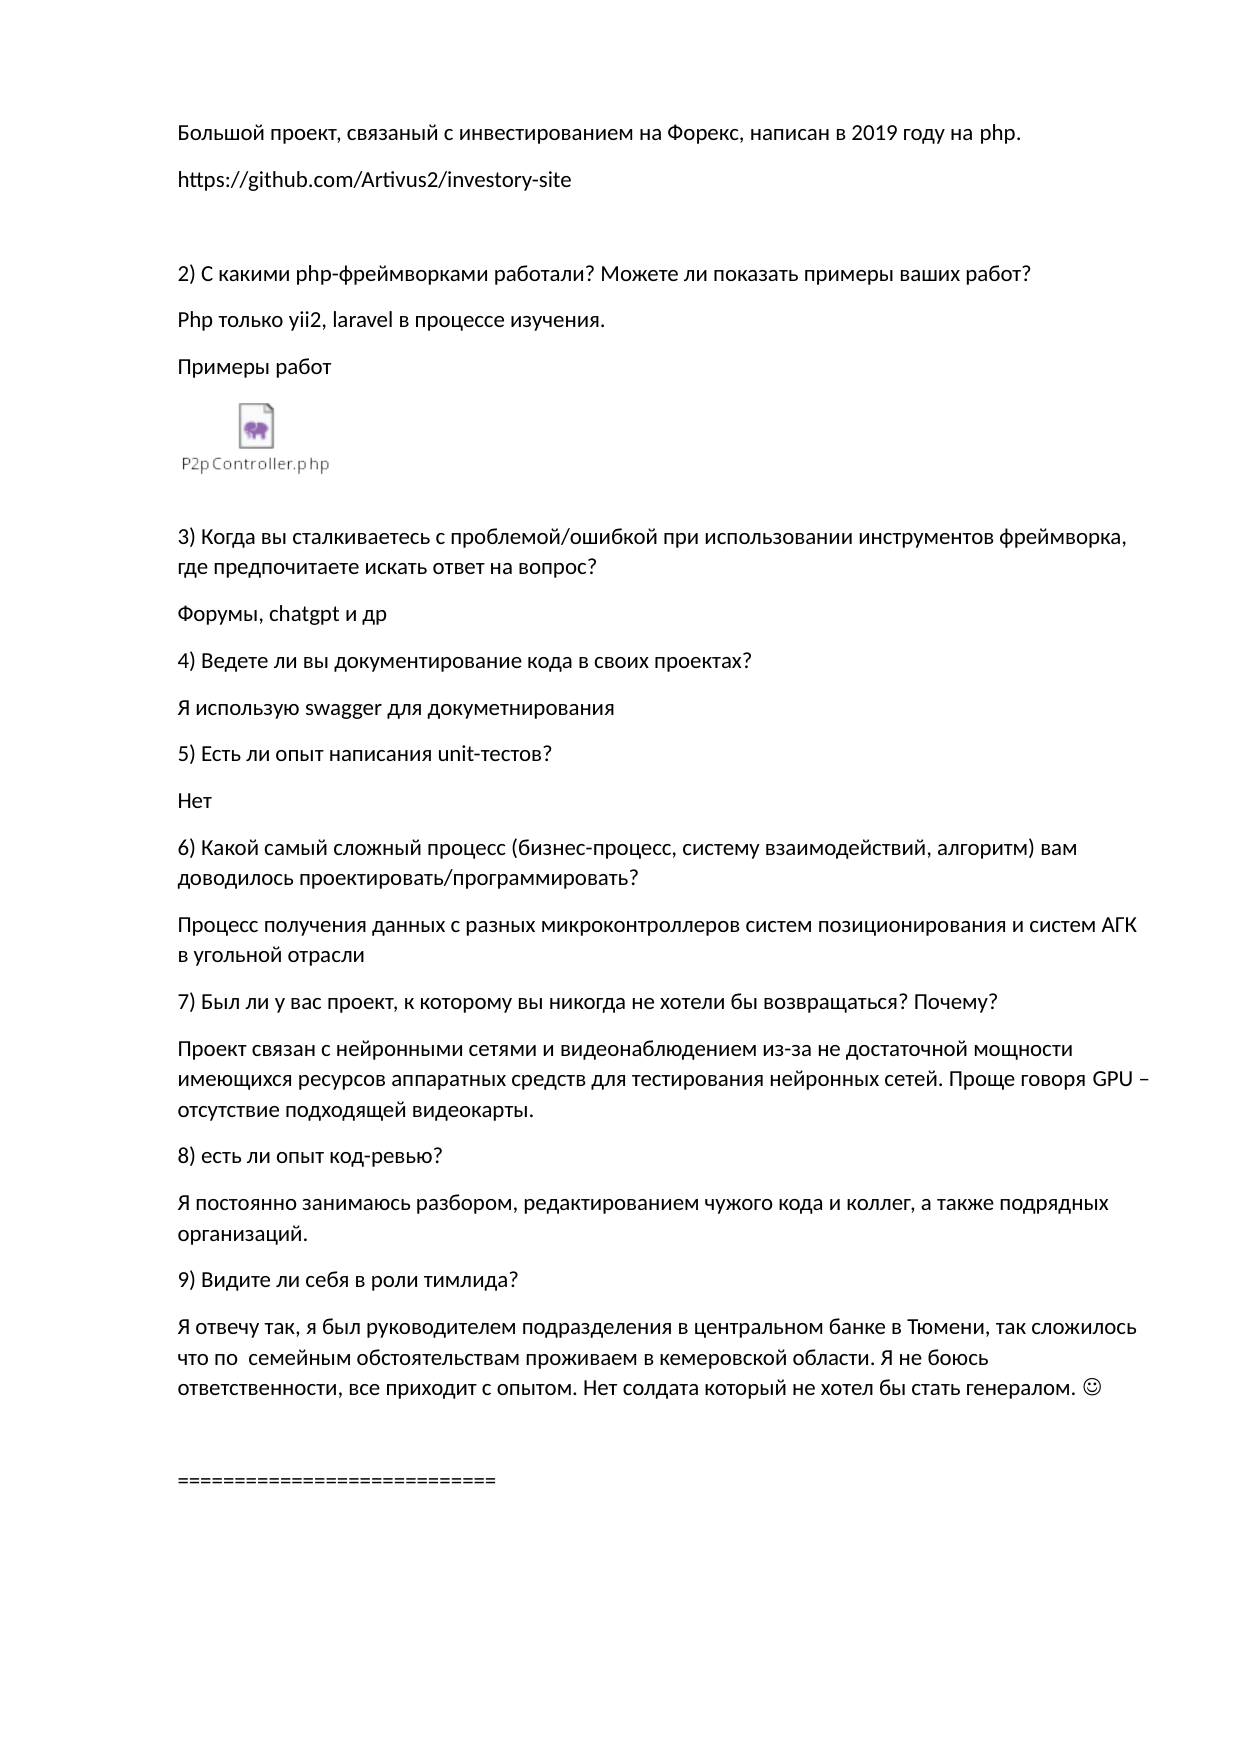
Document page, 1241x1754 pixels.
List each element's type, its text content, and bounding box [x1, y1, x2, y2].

text Я использую swagger для докуметнирования [177, 693, 1152, 721]
text Проект связан с нейронными сетями и видеонаблюдением из-за не достаточной мощности имеющихся ресурсов аппаратных средств для тестирования нейронных сетей. Проще говоря GPU – отсутствие подходящей видеокарты. [177, 1034, 1152, 1123]
text Php только yii2, laravel в процессе изучения. [177, 306, 1152, 334]
text ============================ [177, 1467, 1152, 1494]
text Процесс получения данных с разных микроконтроллеров систем позиционирования и систем АГК в угольной отрасли [177, 910, 1152, 968]
text 3) Когда вы сталкиваетесь с проблемой/ошибкой при использовании инструментов фреймворка, где предпочитаете искать ответ на вопрос? [177, 522, 1152, 580]
text Нет [177, 786, 1152, 814]
text 7) Был ли у вас проект, к которому вы никогда не хотели бы возвращаться? Почему? [177, 987, 1152, 1015]
text 4) Ведете ли вы документирование кода в своих проектах? [177, 646, 1152, 674]
text Примеры работ [177, 352, 1152, 381]
text 9) Видите ли себя в роли тимлида? [177, 1266, 1152, 1293]
text Большой проект, связаный с инвестированием на Форекс, написан в 2019 году на php. [177, 118, 1152, 146]
text https://github.com/Artivus2/investory-site [177, 165, 1152, 193]
text Я отвечу так, я был руководителем подразделения в центральном банке в Тюмени, так сложилось что по семейным обстоятельствам проживаем в кемеровской области. Я не боюсь ответственности, все приходит с опытом. Нет солдата который не хотел бы стать генералом. [177, 1312, 1152, 1401]
text 5) Есть ли опыт написания unit-тестов? [177, 739, 1152, 767]
text 2) С какими php-фреймворками работали? Можете ли показать примеры ваших работ? [177, 259, 1152, 287]
text 8) есть ли опыт код-ревью? [177, 1142, 1152, 1169]
text 6) Какой самый сложный процесс (бизнес-процесс, систему взаимодействий, алгоритм) вам доводилось проектировать/программировать? [177, 833, 1152, 891]
text Я постоянно занимаюсь разбором, редактированием чужого кода и коллег, а также подрядных организаций. [177, 1188, 1152, 1247]
text Форумы, chatgpt и др [177, 599, 1152, 627]
